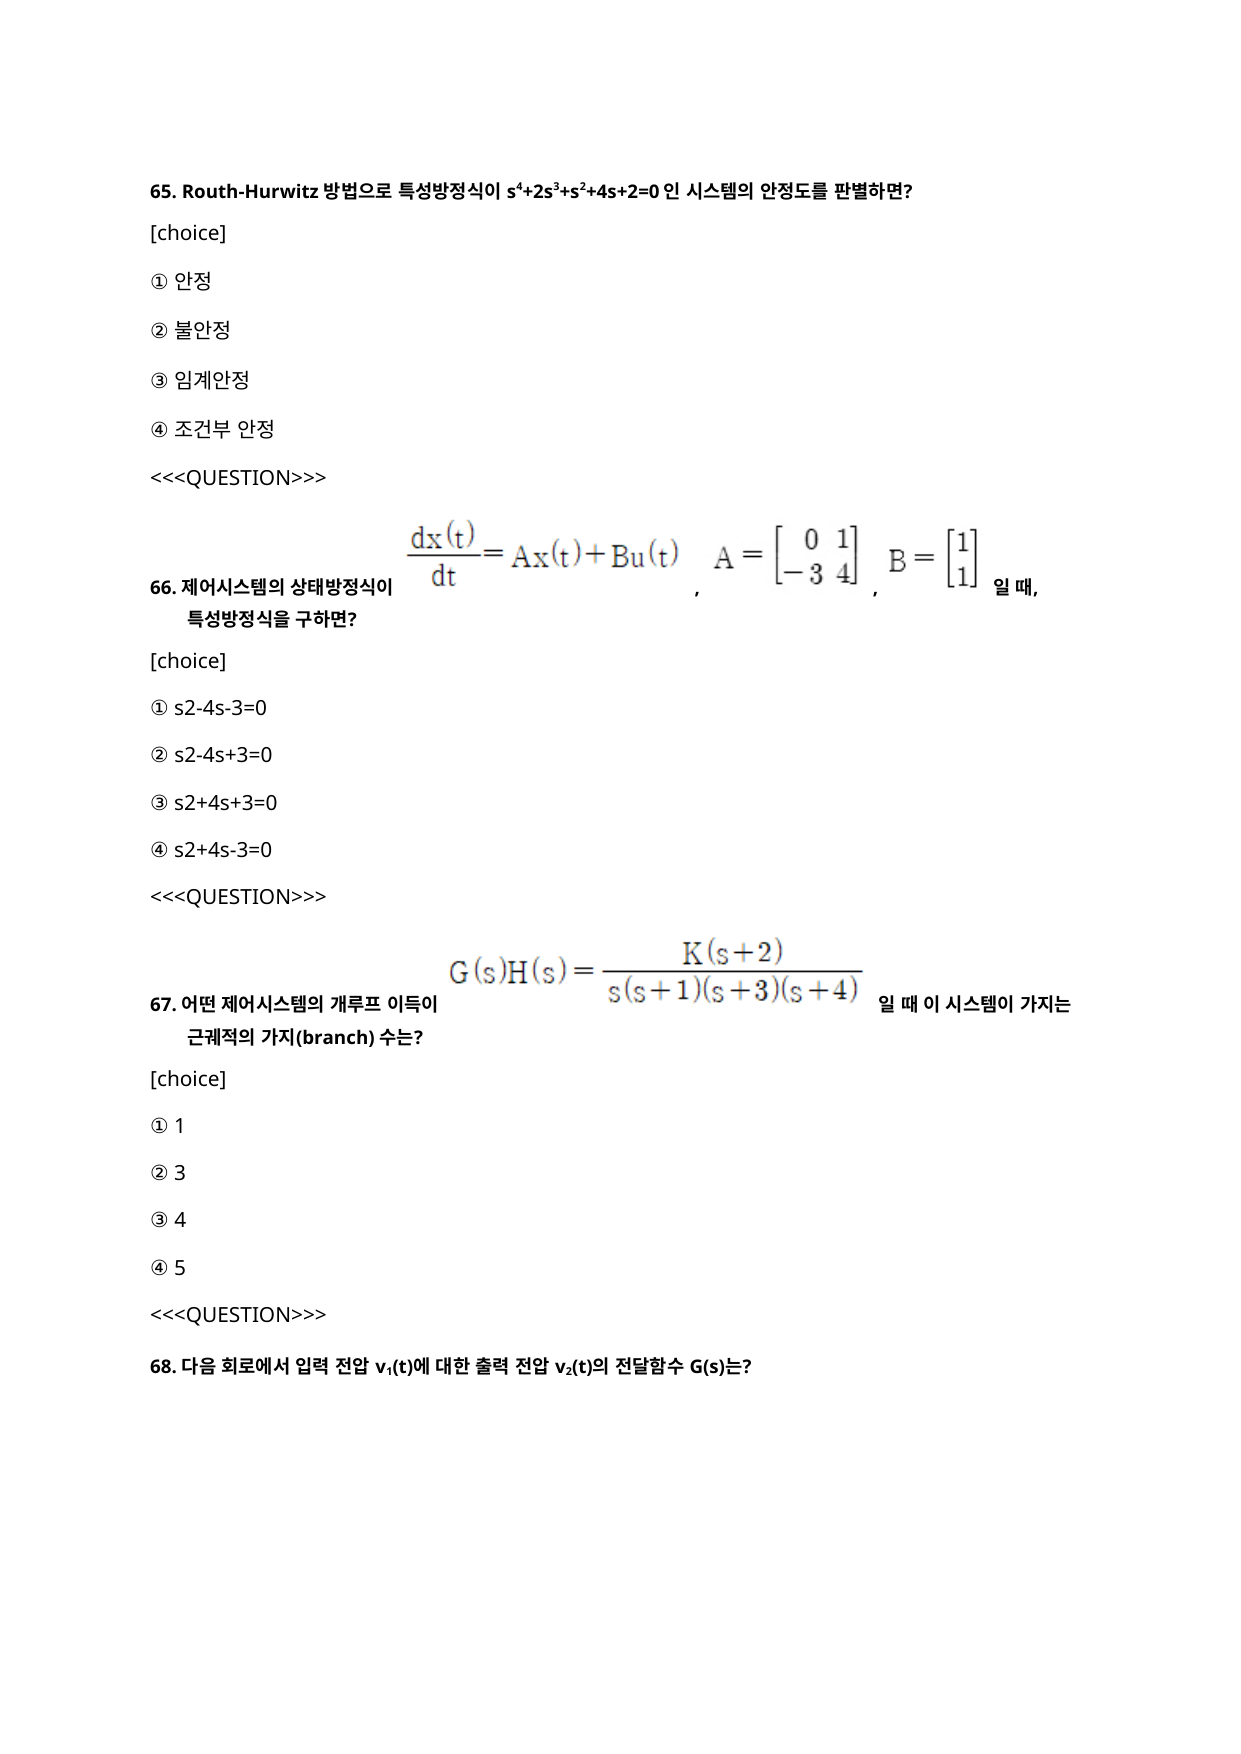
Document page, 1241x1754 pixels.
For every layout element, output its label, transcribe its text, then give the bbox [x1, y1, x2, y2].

text ② 3 [150, 1158, 1090, 1187]
picture [882, 523, 983, 594]
picture [398, 514, 685, 594]
text [choice] [150, 218, 1090, 247]
text ③ s2+4s+3=0 [150, 788, 1090, 816]
text ③ 임계안정 [150, 364, 1090, 394]
text ④ 조건부 안정 [150, 413, 1090, 444]
text ② 불안정 [150, 315, 1090, 345]
picture [704, 519, 863, 594]
text ④ s2+4s-3=0 [150, 835, 1090, 863]
text 68. 다음 회로에서 입력 전압 v1(t)에 대한 출력 전압 v2(t)의 전달함수 G(s)는? [150, 1352, 1090, 1379]
text ② s2-4s+3=0 [150, 740, 1090, 769]
text ① 안정 [150, 265, 1090, 296]
text <<<QUESTION>>> [150, 463, 1090, 491]
text [choice] [150, 1064, 1090, 1092]
picture [443, 933, 869, 1012]
text [choice] [150, 646, 1090, 674]
text ④ 5 [150, 1253, 1090, 1281]
text 65. Routh-Hurwitz 방법으로 특성방정식이 s4+2s3+s2+4s+2=0인 시스템의 안정도를 판별하면? [150, 177, 1090, 204]
text <<<QUESTION>>> [150, 1300, 1090, 1328]
text <<<QUESTION>>> [150, 882, 1090, 911]
text ① 1 [150, 1111, 1090, 1139]
text ③ 4 [150, 1206, 1090, 1234]
text ① s2-4s-3=0 [150, 693, 1090, 722]
